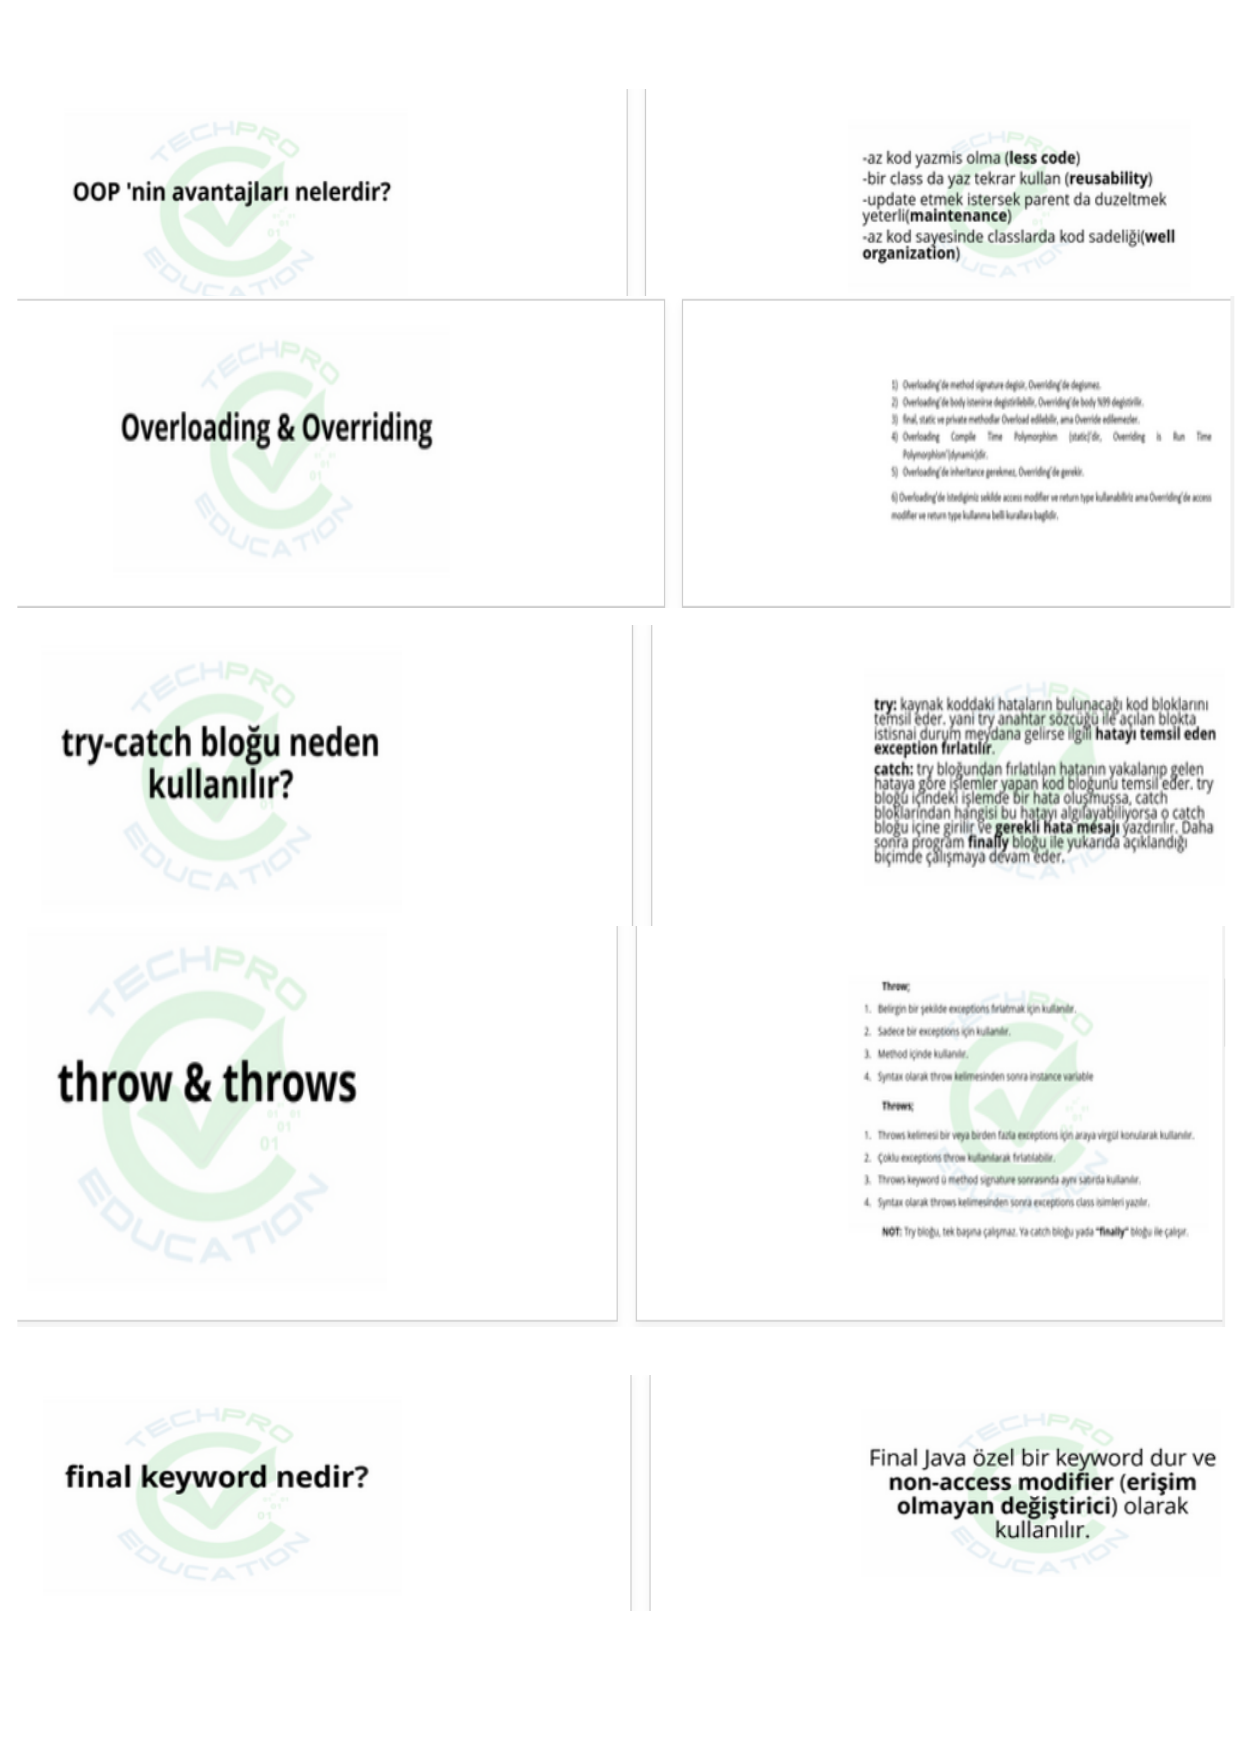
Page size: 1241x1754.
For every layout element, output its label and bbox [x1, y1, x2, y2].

picture [17, 625, 1235, 1327]
picture [29, 1375, 1225, 1611]
picture [17, 89, 1235, 608]
